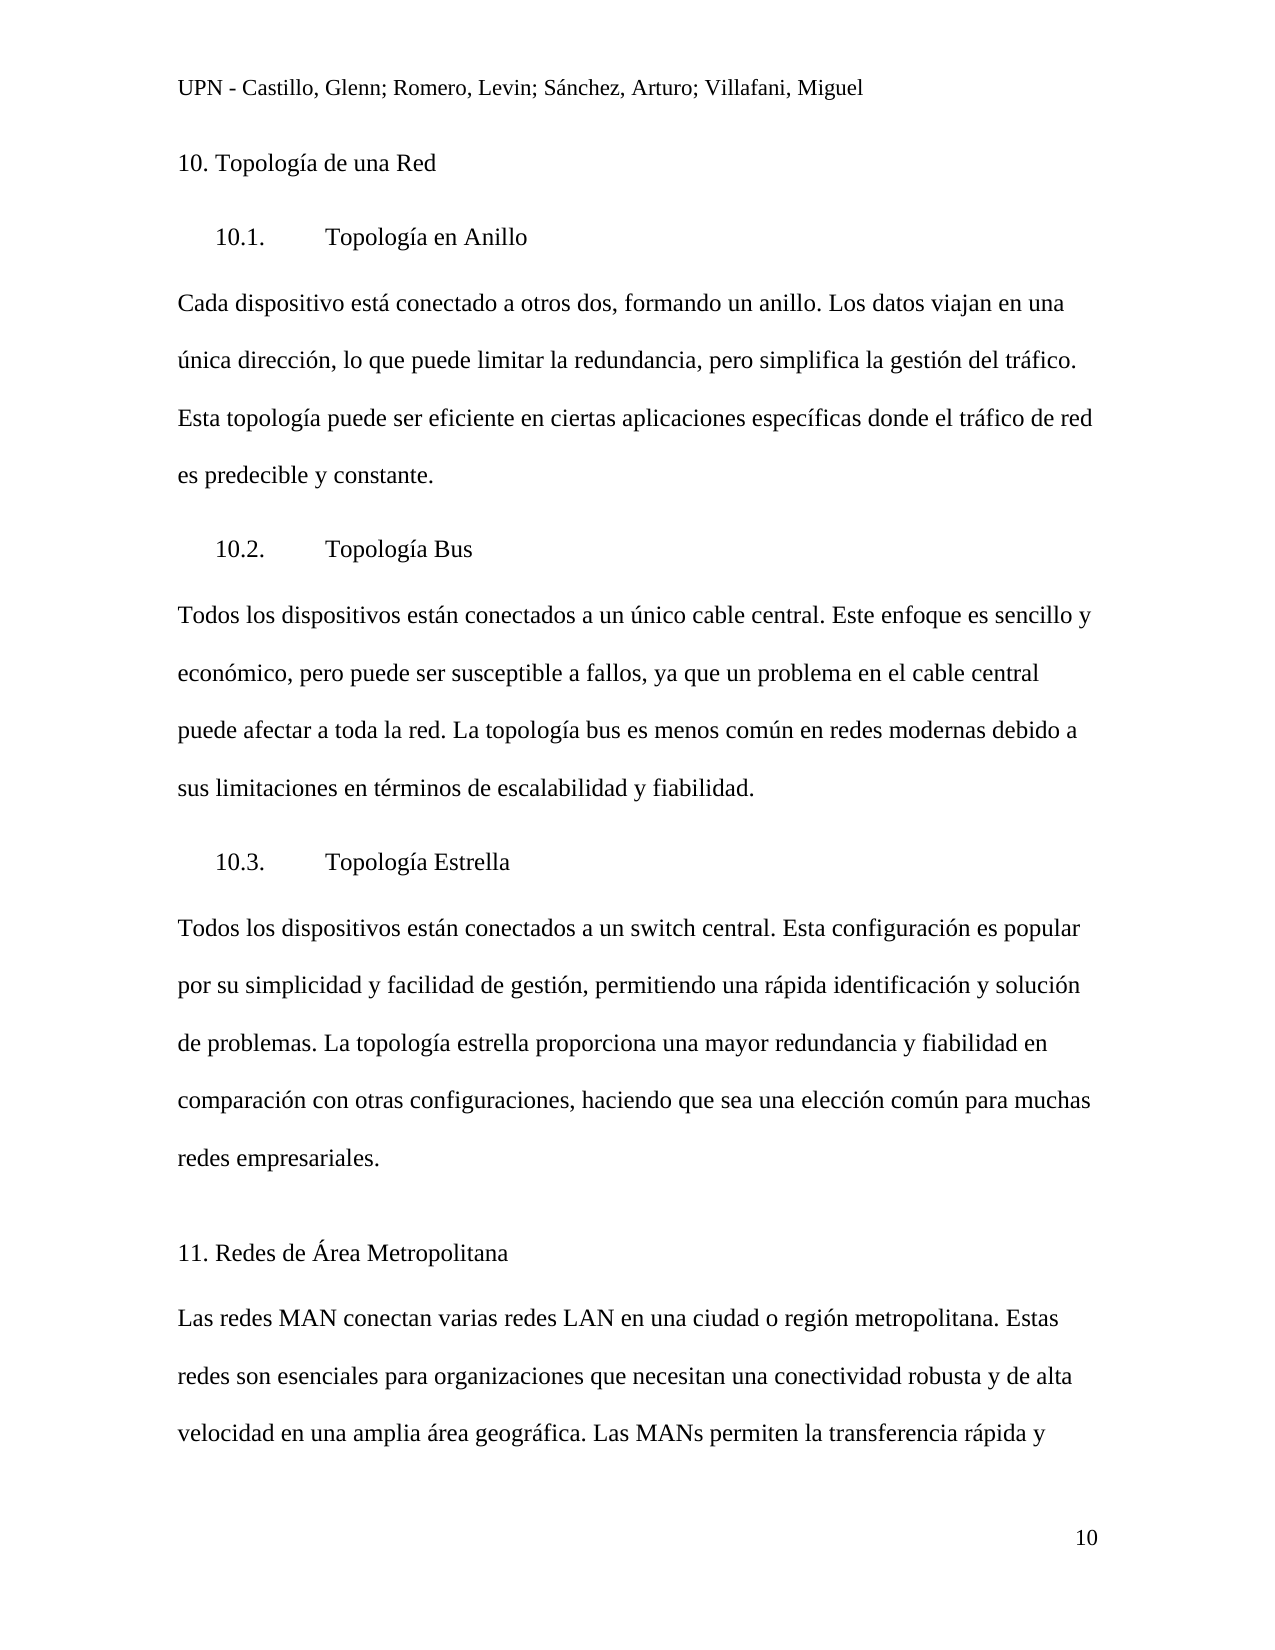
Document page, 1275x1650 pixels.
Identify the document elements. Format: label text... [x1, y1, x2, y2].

subtitle Topología Estrella [215, 847, 1098, 876]
subtitle Topología Bus [215, 534, 1098, 563]
text Cada dispositivo está conectado a otros dos, formando un anillo. Los datos viajan en una única dirección, lo que puede limitar la redundancia, pero simplifica la gestión del tráfico. Esta topología puede ser eficiente en ciertas aplicaciones específicas donde el tráfico de red es predecible y constante. [177, 288, 1098, 489]
subtitle Topología en Anillo [215, 222, 1098, 251]
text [177, 1303, 1098, 1447]
subtitle Redes de Área Metropolitana [177, 1238, 1098, 1266]
subtitle Topología de una Red [177, 148, 1098, 176]
text Todos los dispositivos están conectados a un switch central. Esta configuración es popular por su simplicidad y facilidad de gestión, permitiendo una rápida identificación y solución de problemas. La topología estrella proporciona una mayor redundancia y fiabilidad en comparación con otras configuraciones, haciendo que sea una elección común para muchas redes empresariales. [177, 913, 1098, 1171]
text Todos los dispositivos están conectados a un único cable central. Este enfoque es sencillo y económico, pero puede ser susceptible a fallos, ya que un problema en el cable central puede afectar a toda la red. La topología bus es menos común en redes modernas debido a sus limitaciones en términos de escalabilidad y fiabilidad. [177, 600, 1098, 801]
